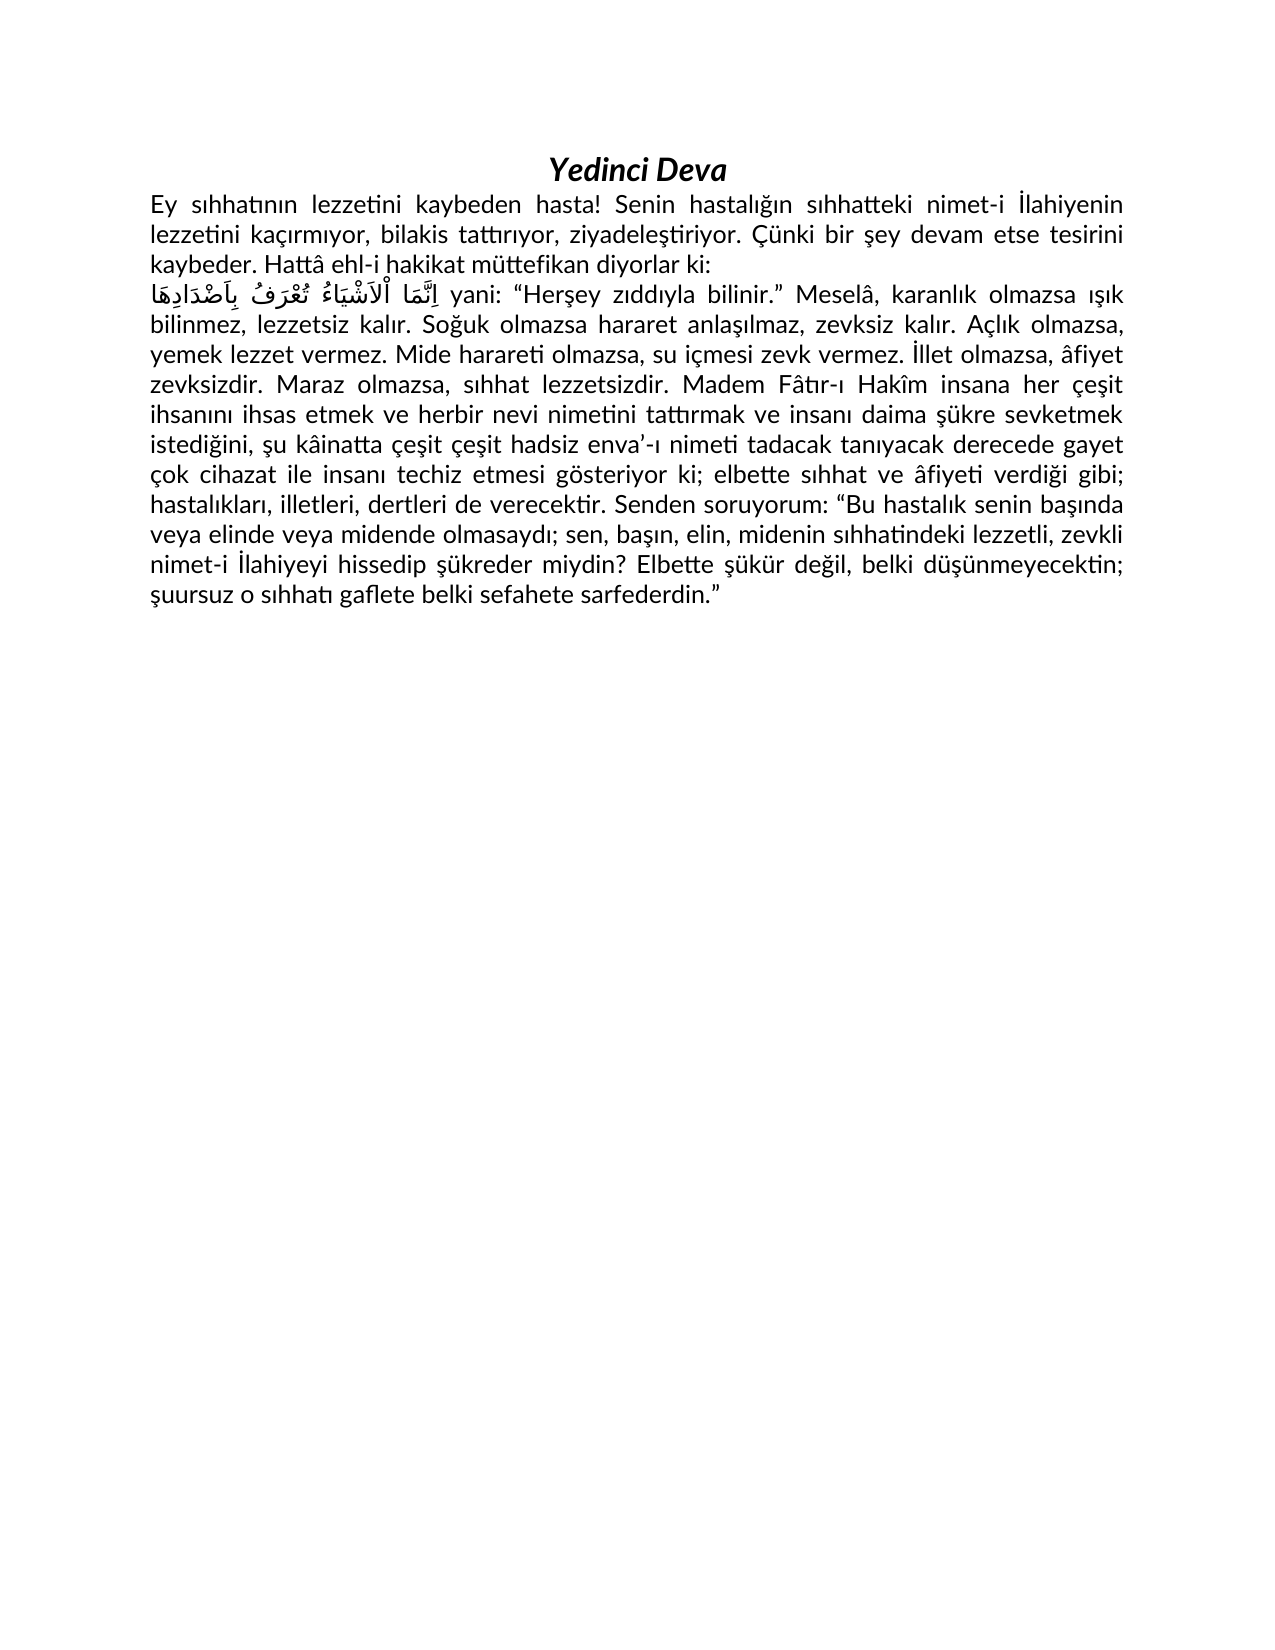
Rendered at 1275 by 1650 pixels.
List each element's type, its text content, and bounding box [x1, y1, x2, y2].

text Ey sıhhatının lezzetini kaybeden hasta! Senin hastalığın sıhhatteki nimet-i İlahiyenin lezzetini kaçırmıyor, bilakis tattırıyor, ziyadeleştiriyor. Çünki bir şey devam etse tesirini kaybeder. Hattâ ehl-i hakikat müttefikan diyorlar ki: [150, 189, 1125, 279]
text اِنَّمَا اْلاَشْيَاءُ تُعْرَفُ بِاَضْدَادِهَا yani: “Herşey zıddıyla bilinir.” Meselâ, karanlık olmazsa ışık bilinmez, lezzetsiz kalır. Soğuk olmazsa hararet anlaşılmaz, zevksiz kalır. Açlık olmazsa, yemek lezzet vermez. Mide harareti olmazsa, su içmesi zevk vermez. İllet olmazsa, âfiyet zevksizdir. Maraz olmazsa, sıhhat lezzetsizdir. Madem Fâtır-ı Hakîm insana her çeşit ihsanını ihsas etmek ve herbir nevi nimetini tattırmak ve insanı daima şükre sevketmek istediğini, şu kâinatta çeşit çeşit hadsiz enva’-ı nimeti tadacak tanıyacak derecede gayet çok cihazat ile insanı techiz etmesi gösteriyor ki; elbette sıhhat ve âfiyeti verdiği gibi; hastalıkları, illetleri, dertleri de verecektir. Senden soruyorum: “Bu hastalık senin başında veya elinde veya midende olmasaydı; sen, başın, elin, midenin sıhhatindeki lezzetli, zevkli nimet-i İlahiyeyi hissedip şükreder miydin? Elbette şükür değil, belki düşünmeyecektin; şuursuz o sıhhatı gaflete belki sefahete sarfederdin.” [150, 279, 1125, 609]
subtitle Yedinci Deva [150, 150, 1125, 189]
